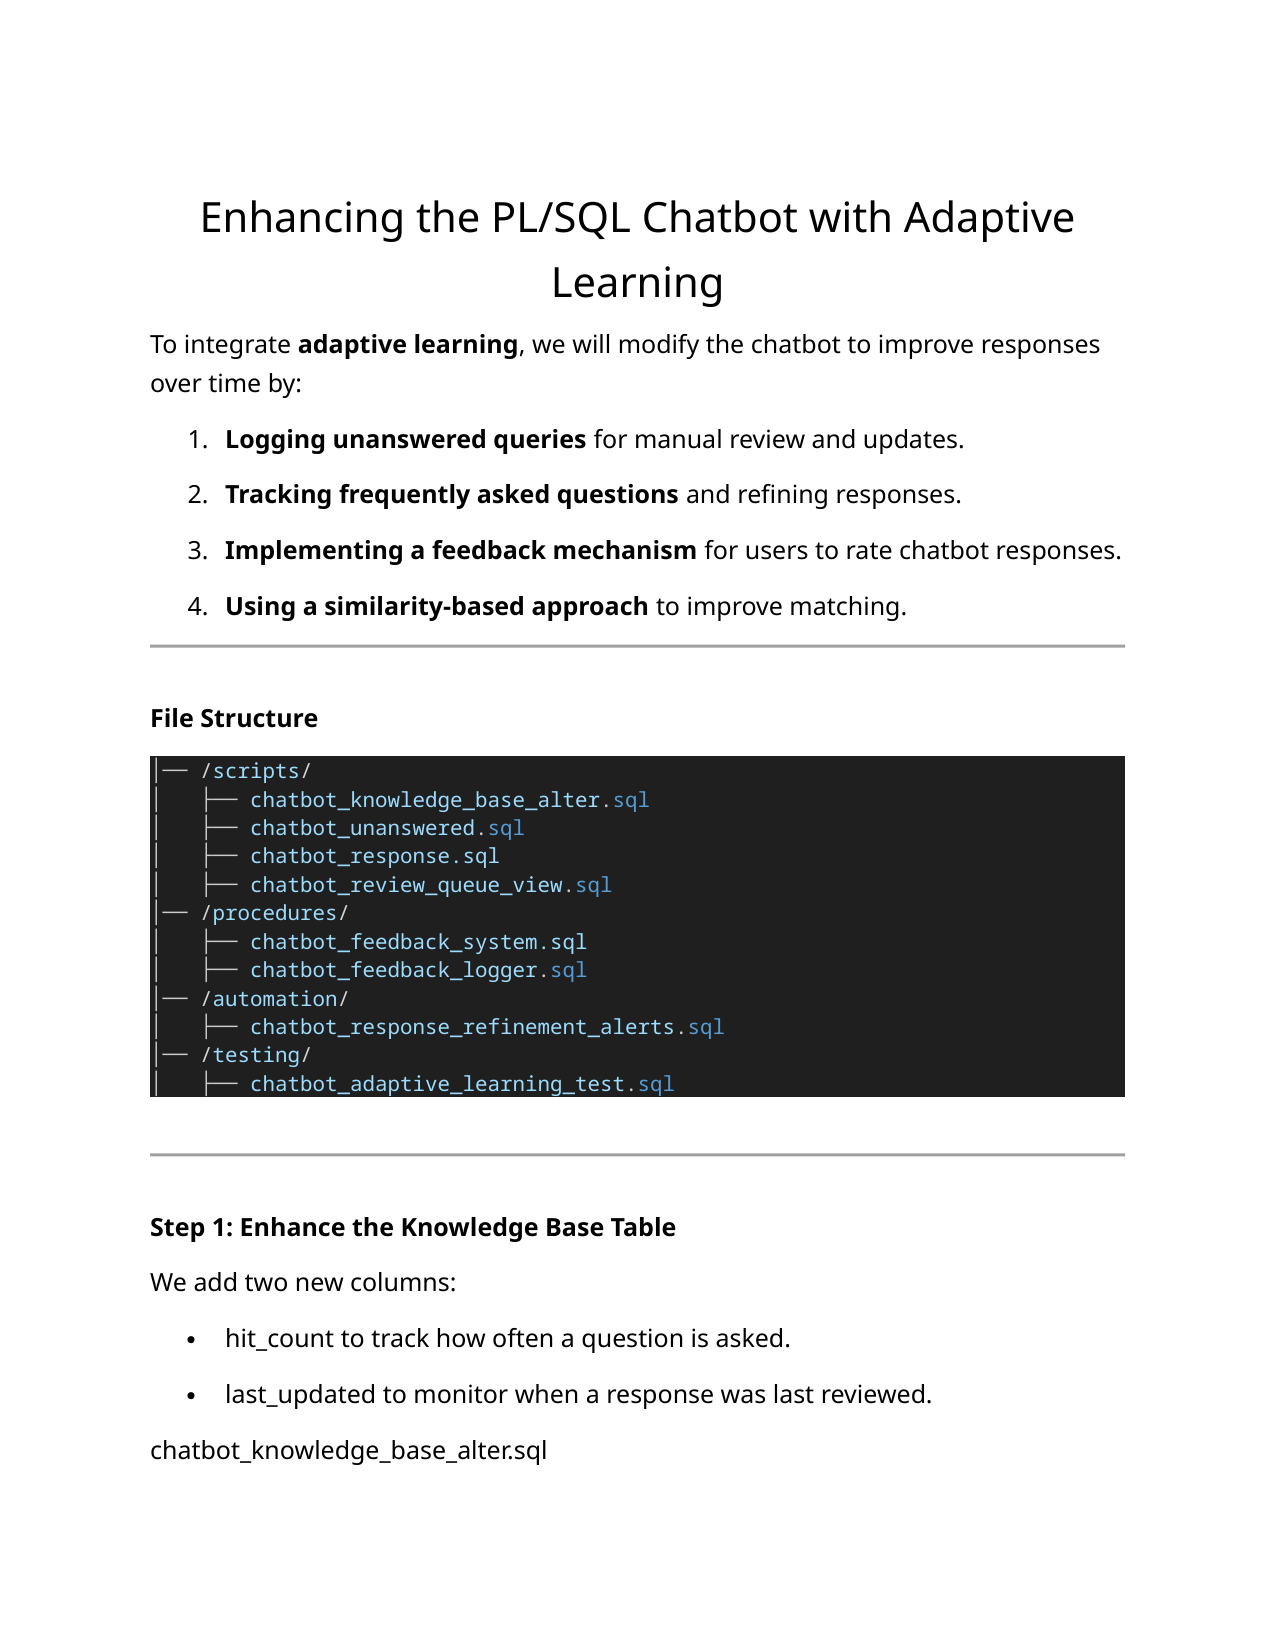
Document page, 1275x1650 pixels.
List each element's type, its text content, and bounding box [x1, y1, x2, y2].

list Implementing a feedback mechanism for users to rate chatbot responses. [187, 533, 1125, 567]
text │── /procedures/ [150, 898, 1125, 927]
list Using a similarity-based approach to improve matching. [187, 589, 1125, 623]
text To integrate adaptive learning, we will modify the chatbot to improve responses over time by: [150, 326, 1125, 399]
text │ ├── chatbot_response_refinement_alerts.sql [150, 1012, 1125, 1041]
list Logging unanswered queries for manual review and updates. [187, 421, 1125, 455]
text │ ├── chatbot_knowledge_base_alter.sql [150, 785, 1125, 813]
text chatbot_knowledge_base_alter.sql [150, 1432, 1125, 1467]
text We add two new columns: [150, 1265, 1125, 1299]
text │ ├── chatbot_feedback_system.sql [150, 927, 1125, 955]
text │── /scripts/ [150, 756, 1125, 785]
text │── /automation/ [150, 984, 1125, 1012]
text Step 1: Enhance the Knowledge Base Table [150, 1209, 1125, 1243]
subtitle Enhancing the PL/SQL Chatbot with Adaptive Learning [150, 187, 1125, 309]
text │ ├── chatbot_unanswered.sql [150, 813, 1125, 842]
list hit_count to track how often a question is asked. [187, 1321, 1125, 1355]
text │ ├── chatbot_adaptive_learning_test.sql [150, 1069, 1125, 1097]
list last_updated to monitor when a response was last reviewed. [187, 1377, 1125, 1411]
text │── /testing/ [150, 1041, 1125, 1069]
text │ ├── chatbot_review_queue_view.sql [150, 870, 1125, 898]
list Tracking frequently asked questions and refining responses. [187, 477, 1125, 511]
text │ ├── chatbot_response.sql [150, 842, 1125, 870]
text │ ├── chatbot_feedback_logger.sql [150, 955, 1125, 984]
text File Structure [150, 700, 1125, 734]
